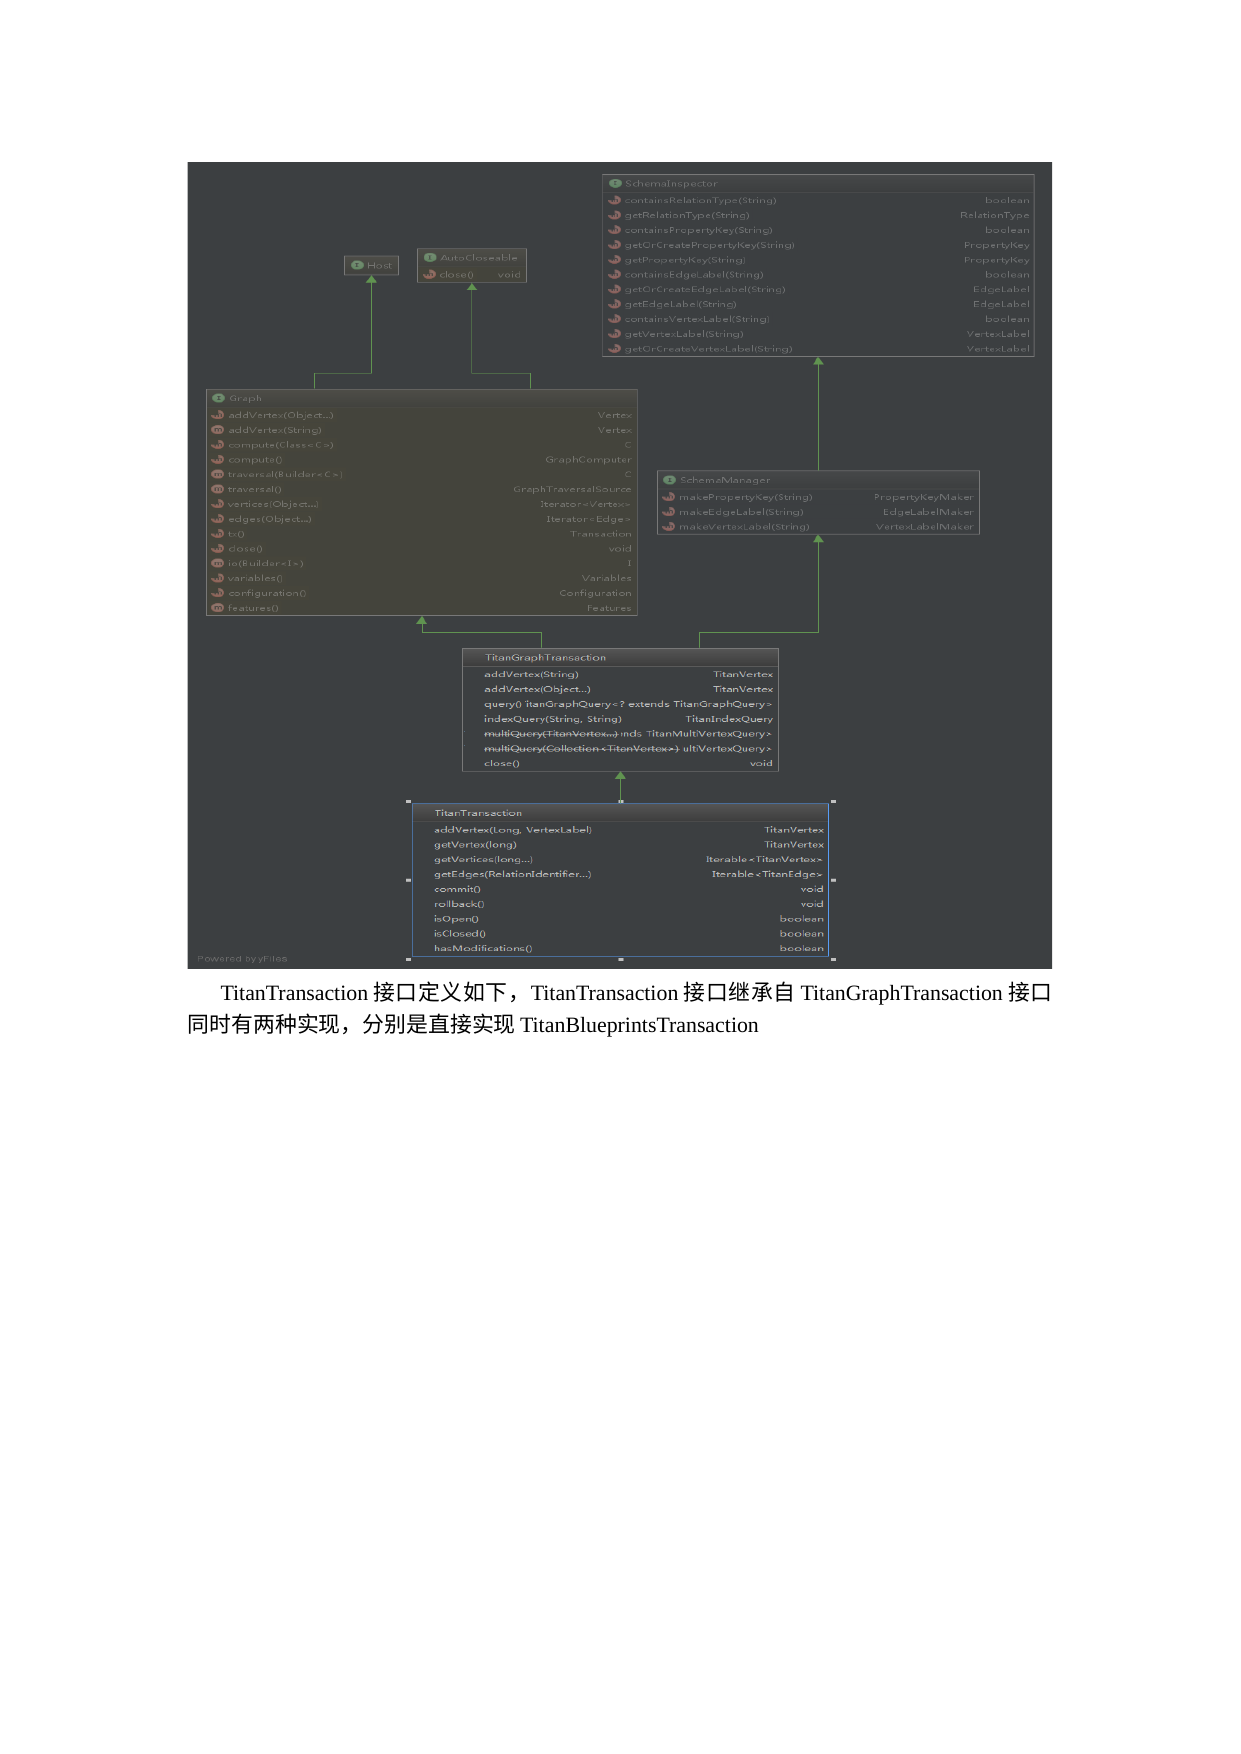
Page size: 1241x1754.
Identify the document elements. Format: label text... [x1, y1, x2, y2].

text TitanTransaction接口定义如下，TitanTransaction接口继承自TitanGraphTransaction接口，同时有两种实现，分别是直接实现TitanBlueprintsTransaction [187, 974, 1053, 1039]
picture [187, 162, 1053, 969]
